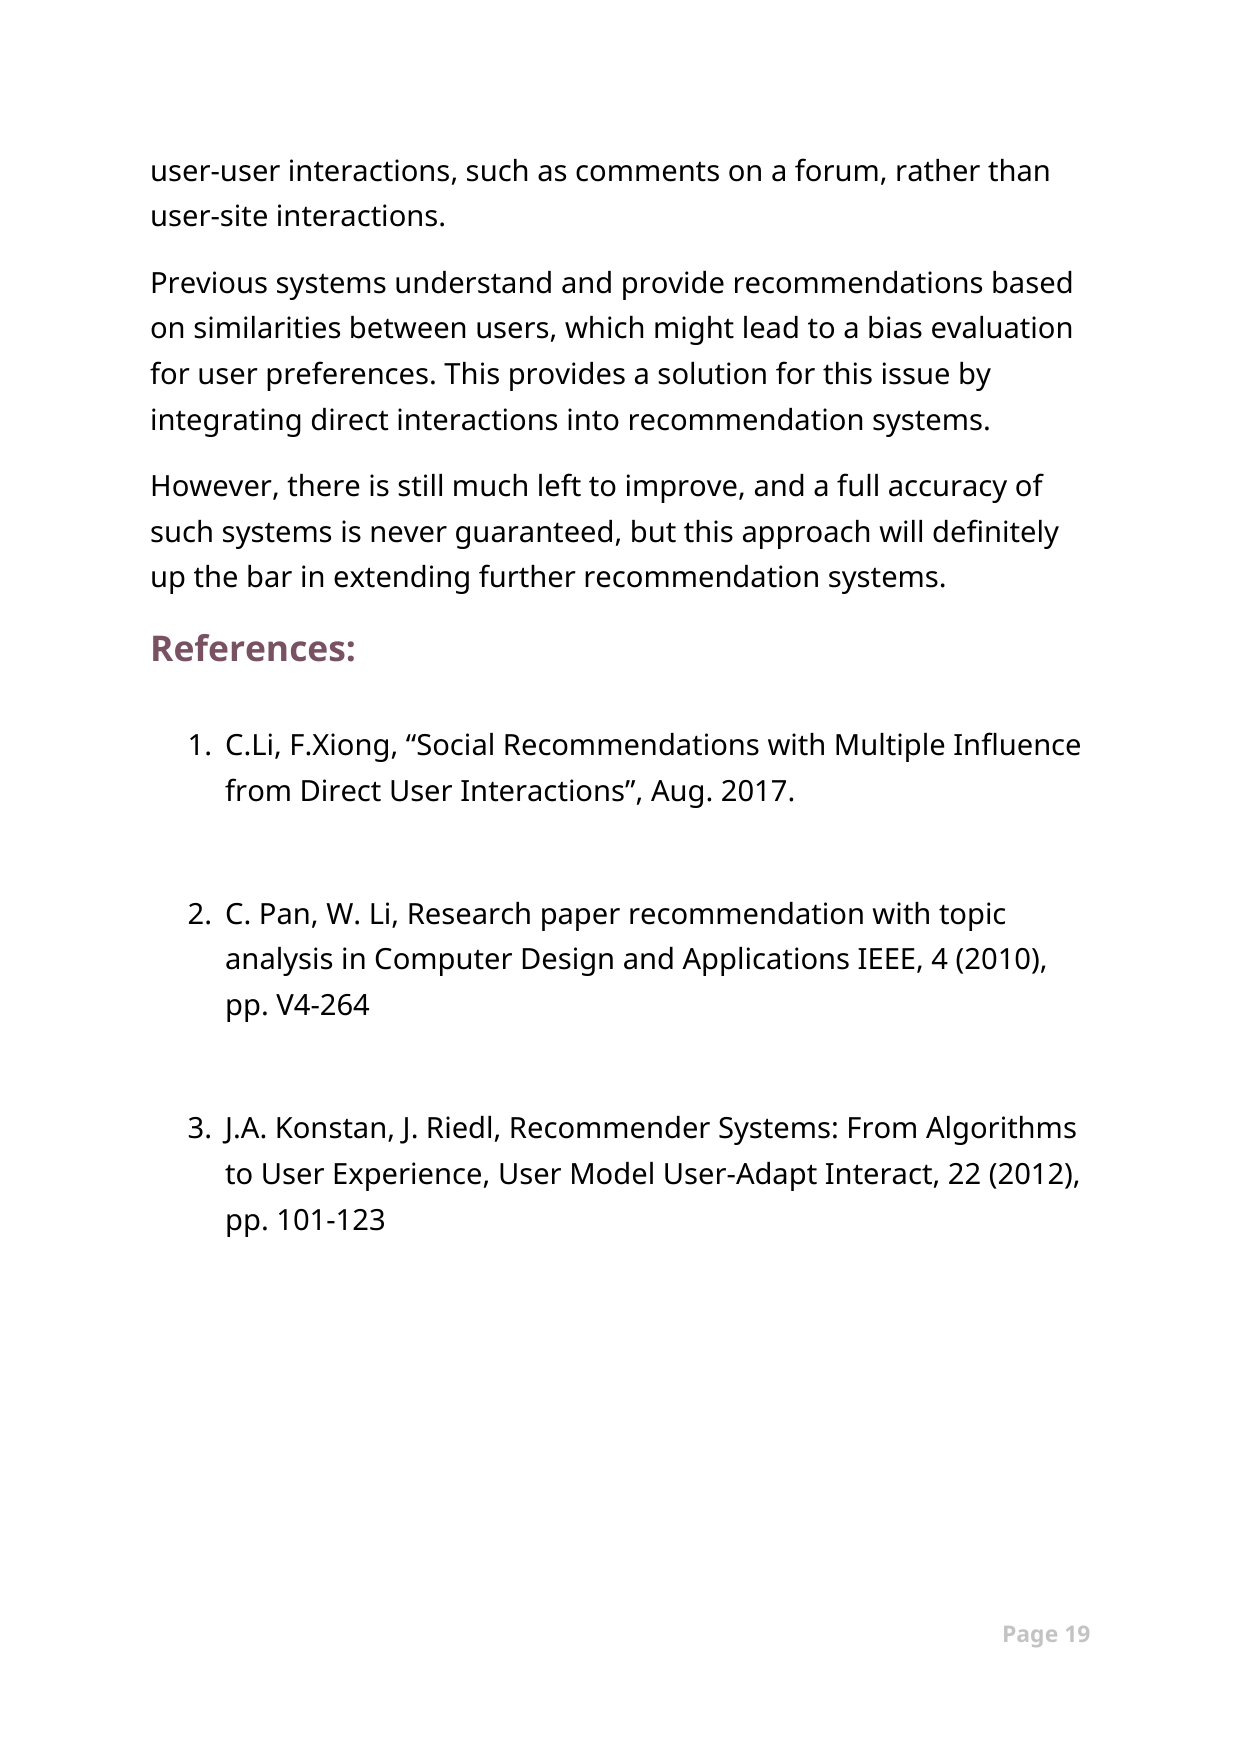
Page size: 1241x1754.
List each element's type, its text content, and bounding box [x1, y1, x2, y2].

list C. Pan, W. Li, Research paper recommendation with topic analysis in Computer Design and Applications IEEE, 4 (2010), pp. V4-264 [187, 893, 1090, 1024]
list C.Li, F.Xiong, “Social Recommendations with Multiple Influence from Direct User Interactions”, Aug. 2017. [187, 724, 1090, 809]
text However, there is still much left to improve, and a full accuracy of such systems is never guaranteed, but this approach will definitely up the bar in extending further recommendation systems. [150, 465, 1090, 596]
subtitle References: [150, 623, 1090, 671]
text Previous systems understand and provide recommendations based on similarities between users, which might lead to a bias evaluation for user preferences. This provides a solution for this issue by integrating direct interactions into recommendation systems. [150, 262, 1090, 439]
list J.A. Konstan, J. Riedl, Recommender Systems: From Algorithms to User Experience, User Model User-Adapt Interact, 22 (2012), pp. 101-123 [187, 1107, 1090, 1238]
